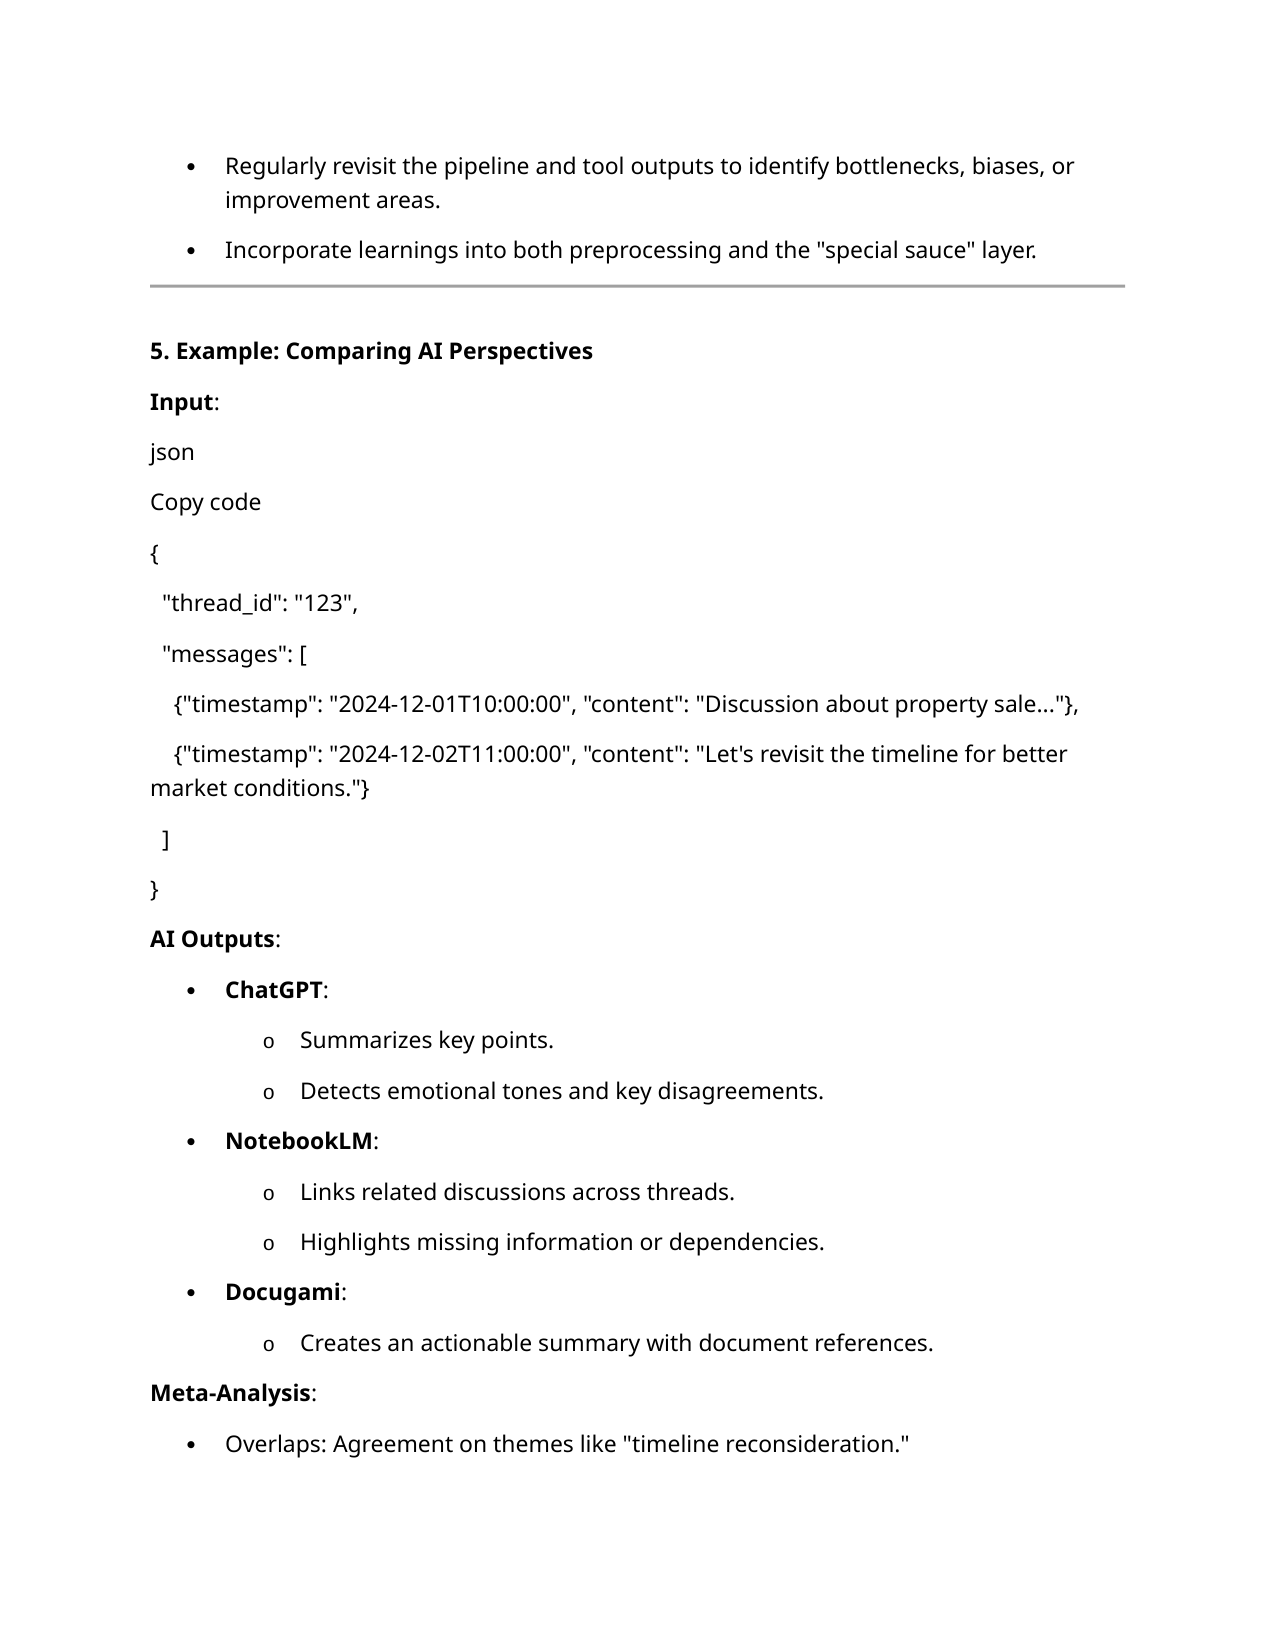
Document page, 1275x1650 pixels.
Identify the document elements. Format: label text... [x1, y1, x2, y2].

text ] [150, 822, 1125, 854]
list Regularly revisit the pipeline and tool outputs to identify bottlenecks, biases, or improvement areas. [187, 150, 1125, 215]
text Meta-Analysis: [150, 1377, 1125, 1408]
text json [150, 436, 1125, 467]
text "thread_id": "123", [150, 587, 1125, 618]
list Detects emotional tones and key disagreements. [262, 1074, 1125, 1106]
list Summarizes key points. [262, 1024, 1125, 1055]
list Links related discussions across threads. [262, 1175, 1125, 1207]
list ChatGPT: [187, 974, 1125, 1005]
text } [150, 873, 1125, 904]
list Creates an actionable summary with document references. [262, 1327, 1125, 1358]
text { [150, 537, 1125, 568]
list Highlights missing information or dependencies. [262, 1226, 1125, 1257]
list NotebookLM: [187, 1125, 1125, 1156]
list Overlaps: Agreement on themes like "timeline reconsideration." [187, 1427, 1125, 1459]
text {"timestamp": "2024-12-02T11:00:00", "content": "Let's revisit the timeline for better market conditions."} [150, 738, 1125, 803]
list Docugami: [187, 1276, 1125, 1307]
text Input: [150, 385, 1125, 417]
text {"timestamp": "2024-12-01T10:00:00", "content": "Discussion about property sale..."}, [150, 688, 1125, 719]
text "messages": [ [150, 637, 1125, 669]
text 5. Example: Comparing AI Perspectives [150, 335, 1125, 366]
text AI Outputs: [150, 923, 1125, 954]
list Incorporate learnings into both preprocessing and the "special sauce" layer. [187, 234, 1125, 265]
text Copy code [150, 486, 1125, 517]
